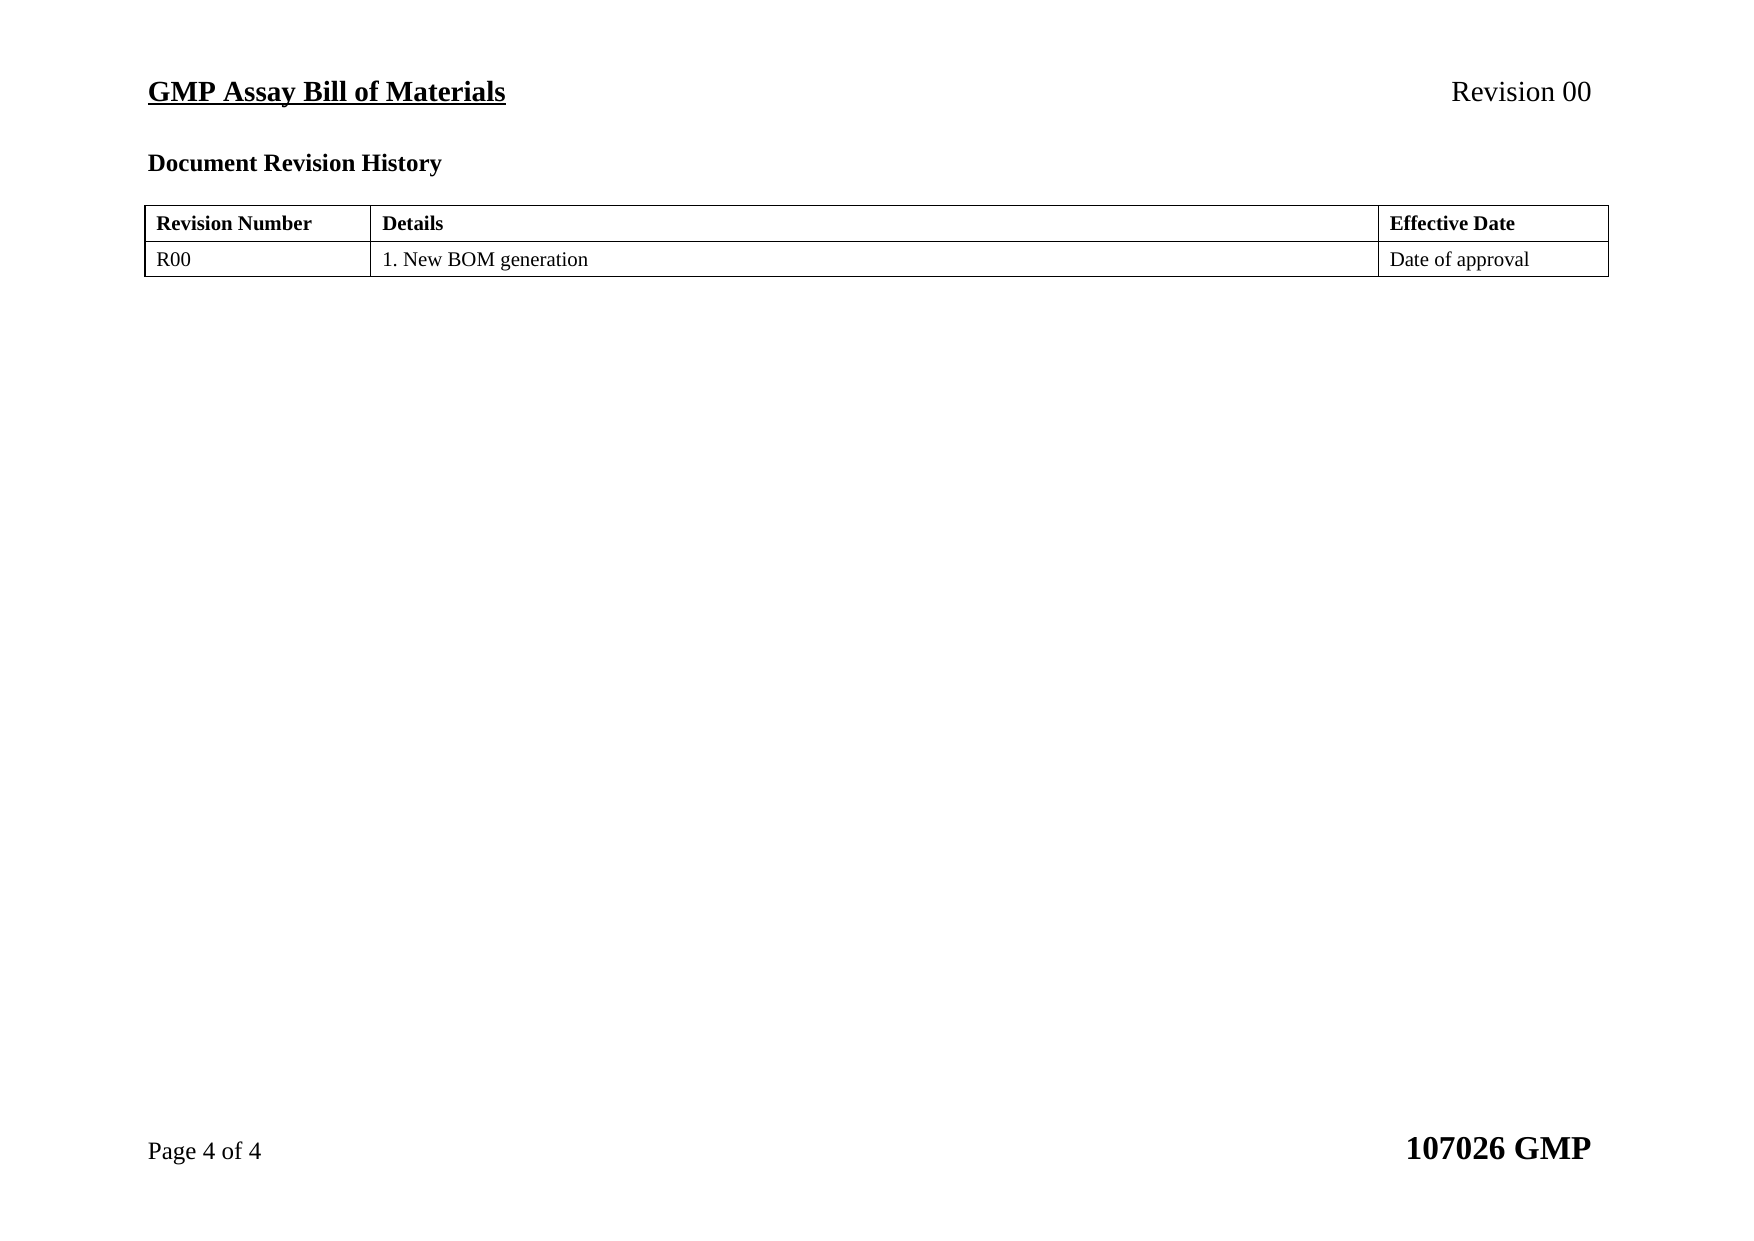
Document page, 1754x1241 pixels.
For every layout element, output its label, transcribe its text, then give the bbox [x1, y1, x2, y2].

text Document Revision History [148, 148, 1606, 176]
table_header Details [371, 206, 1378, 241]
table_cell Date of approval [1379, 242, 1608, 276]
table_header Revision Number [146, 206, 370, 241]
table_cell 1. New BOM generation [371, 242, 1378, 276]
table_cell R00 [146, 242, 370, 276]
table_header Effective Date [1379, 206, 1608, 241]
